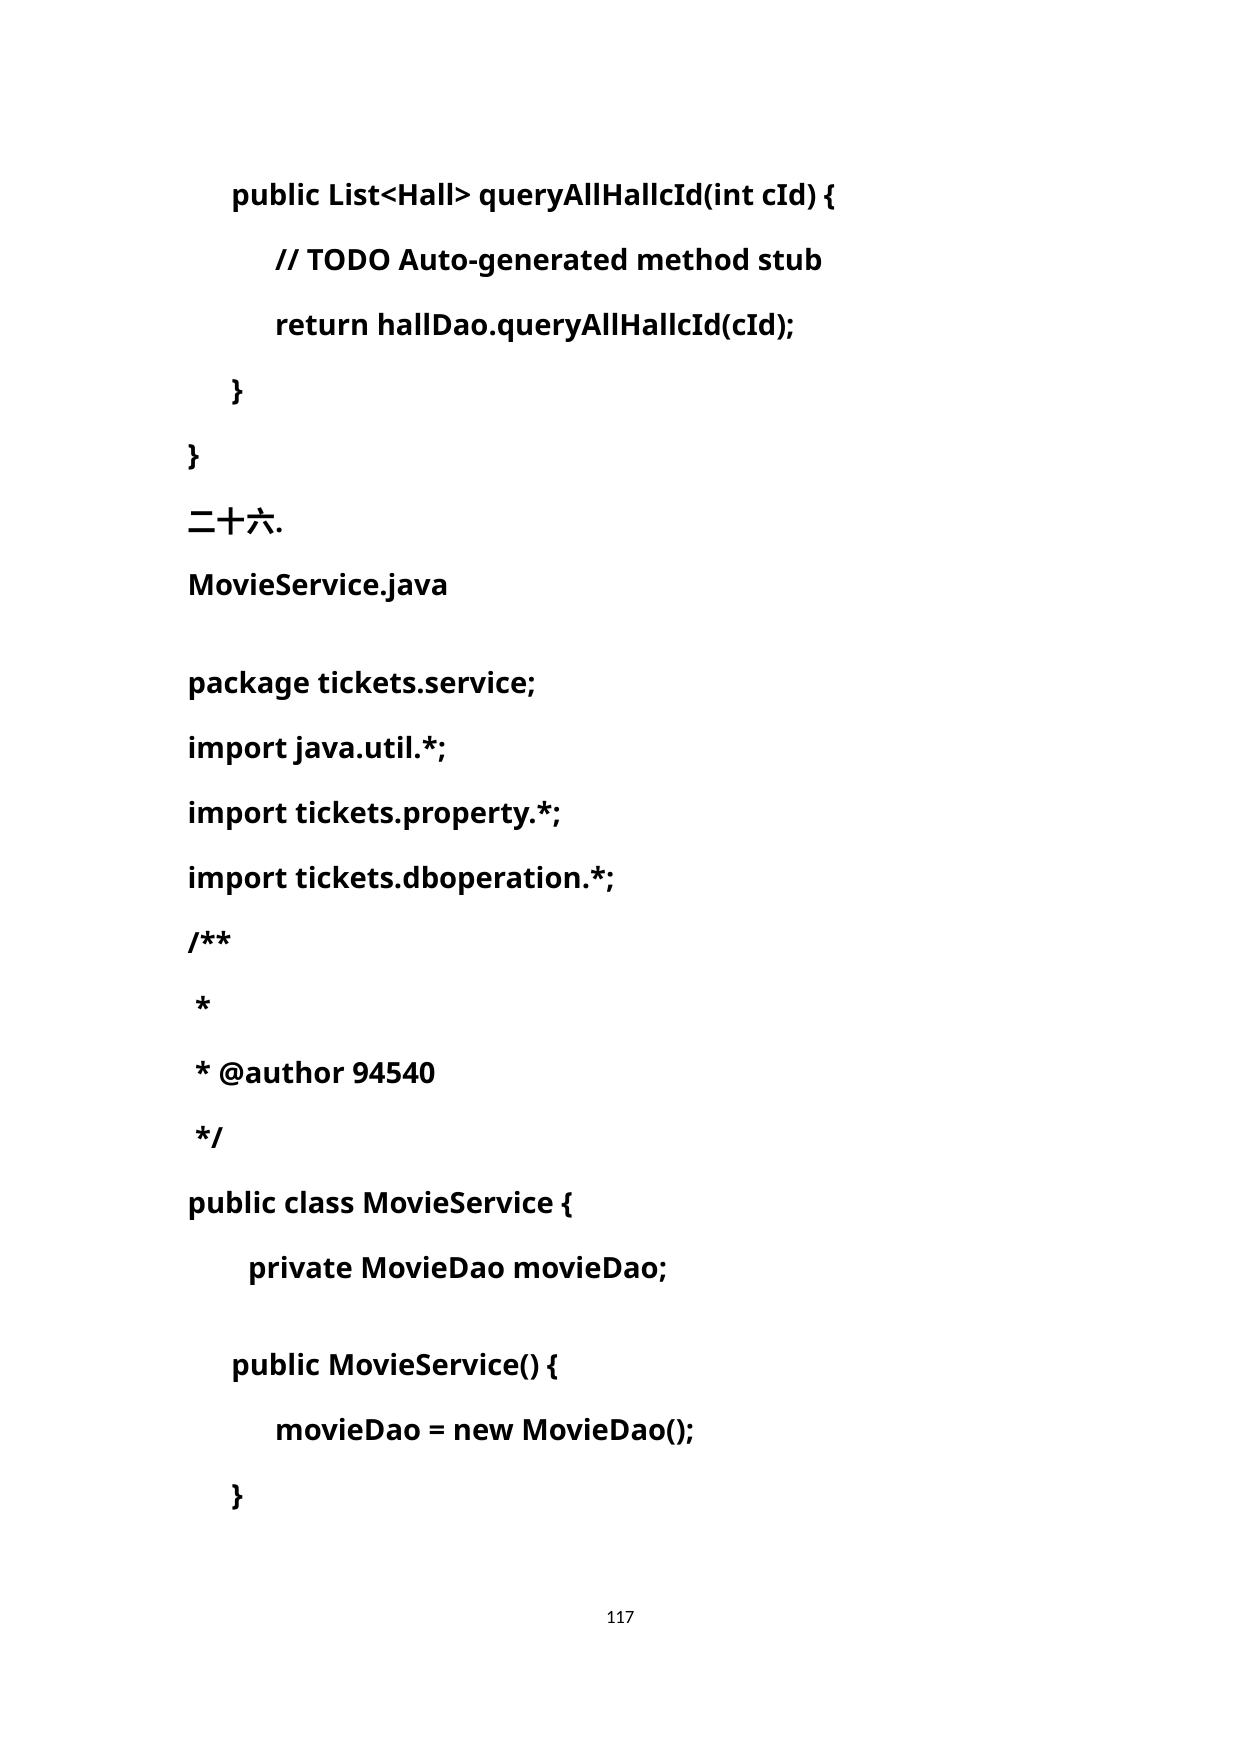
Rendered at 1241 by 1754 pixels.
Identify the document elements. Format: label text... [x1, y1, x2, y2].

text private MovieDao movieDao; [187, 1234, 1053, 1299]
text public class MovieService { [187, 1169, 1053, 1234]
text return hallDao.queryAllHallcId(cId); [187, 292, 1053, 357]
text public List<Hall> queryAllHallcId(int cId) { [187, 162, 1053, 227]
text * [187, 974, 1053, 1039]
text // TODO Auto-generated method stub [187, 227, 1053, 292]
text 二十六. [187, 487, 1053, 552]
text import tickets.property.*; [187, 779, 1053, 844]
text movieDao = new MovieDao(); [187, 1397, 1053, 1462]
text public MovieService() { [187, 1332, 1053, 1397]
text } [187, 357, 1053, 422]
text import java.util.*; [187, 714, 1053, 779]
text } [187, 422, 1053, 487]
text } [187, 1462, 1053, 1527]
text package tickets.service; [187, 649, 1053, 714]
text */ [187, 1104, 1053, 1169]
text /** [187, 909, 1053, 974]
text * @author 94540 [187, 1039, 1053, 1104]
text MovieService.java [187, 552, 1053, 617]
text import tickets.dboperation.*; [187, 844, 1053, 909]
